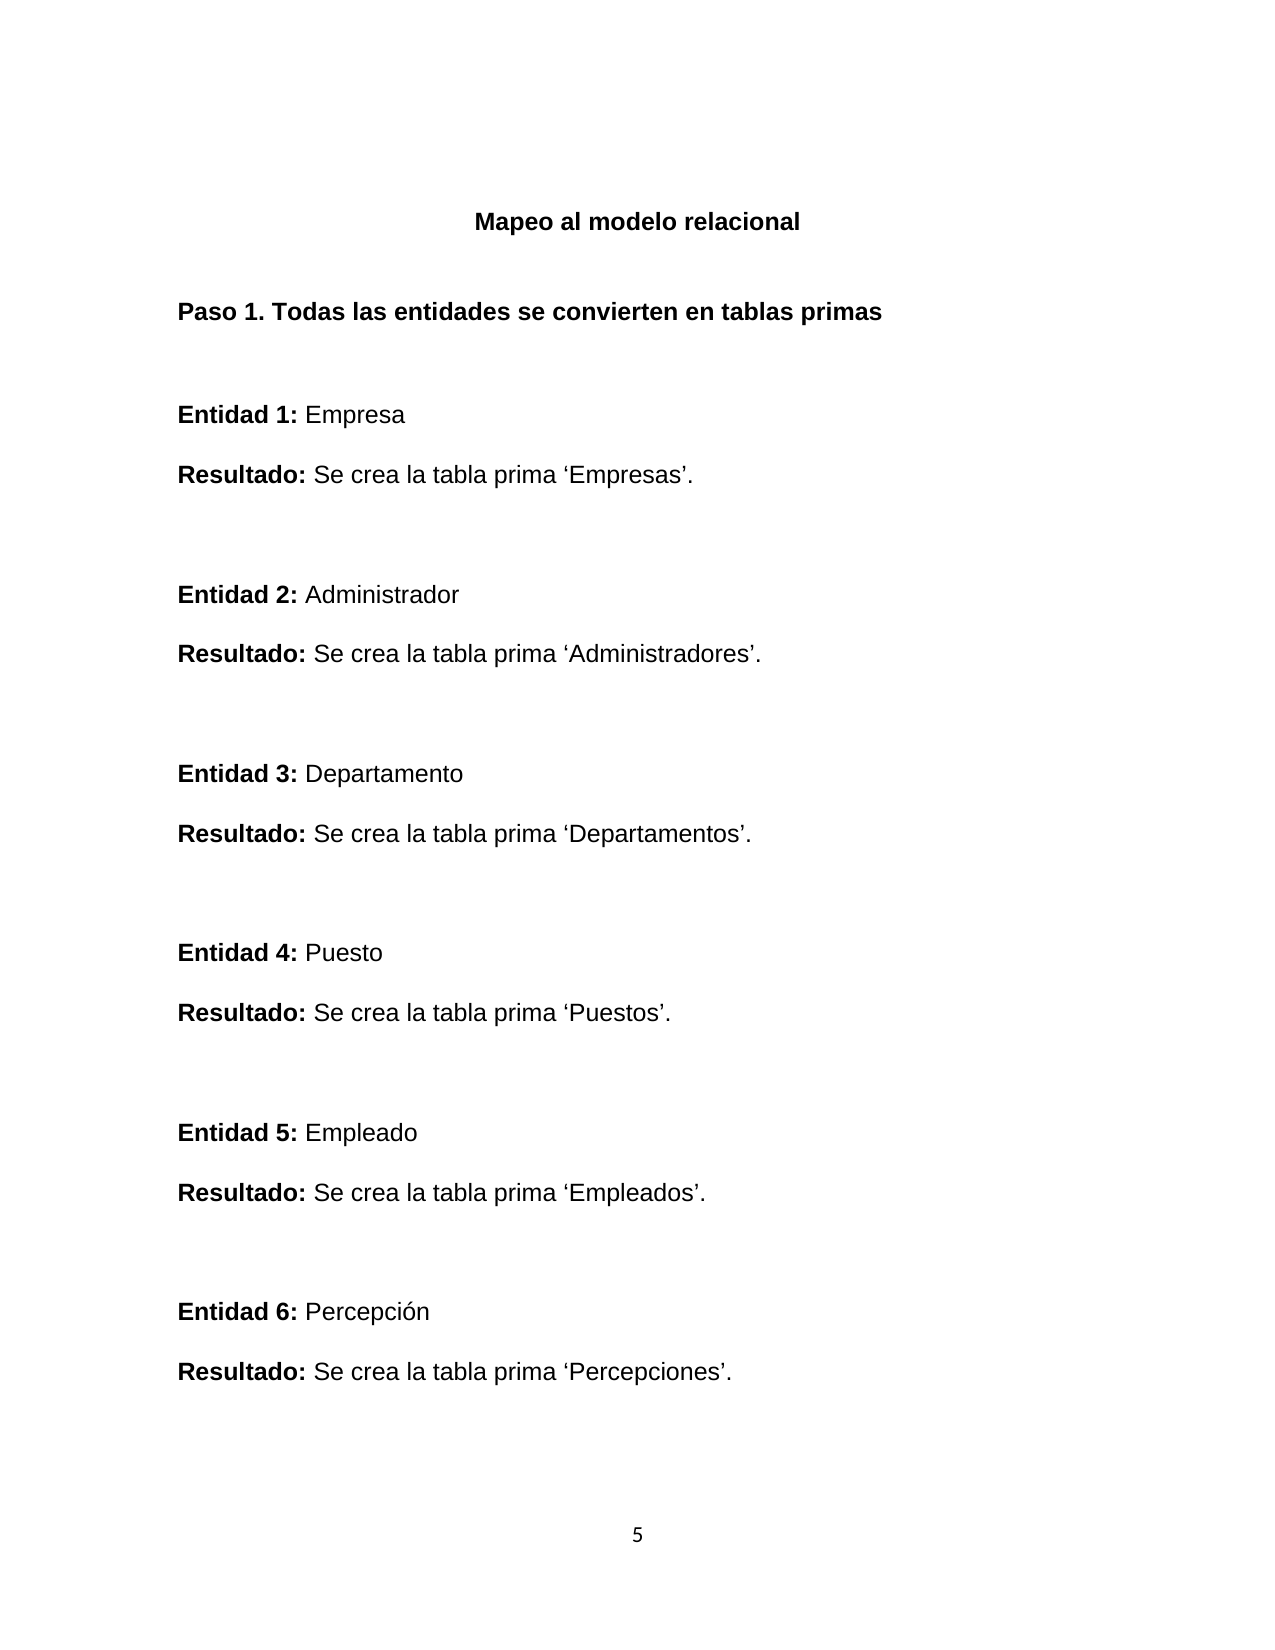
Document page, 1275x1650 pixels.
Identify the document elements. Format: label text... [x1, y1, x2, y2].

text Entidad 6: Percepción [177, 1297, 1098, 1326]
text Entidad 3: Departamento [177, 759, 1098, 788]
text Resultado: Se crea la tabla prima ‘Departamentos’. [177, 819, 1098, 848]
text Resultado: Se crea la tabla prima ‘Administradores’. [177, 639, 1098, 668]
subtitle Paso 1. Todas las entidades se convierten en tablas primas [177, 297, 1098, 326]
text Resultado: Se crea la tabla prima ‘Empresas’. [177, 460, 1098, 489]
text Resultado: Se crea la tabla prima ‘Empleados’. [177, 1178, 1098, 1206]
text Resultado: Se crea la tabla prima ‘Percepciones’. [177, 1357, 1098, 1386]
text Entidad 4: Puesto [177, 938, 1098, 967]
text Resultado: Se crea la tabla prima ‘Puestos’. [177, 998, 1098, 1027]
text Entidad 2: Administrador [177, 580, 1098, 608]
text Entidad 1: Empresa [177, 400, 1098, 429]
text Entidad 5: Empleado [177, 1118, 1098, 1147]
subtitle Mapeo al modelo relacional [177, 207, 1098, 236]
